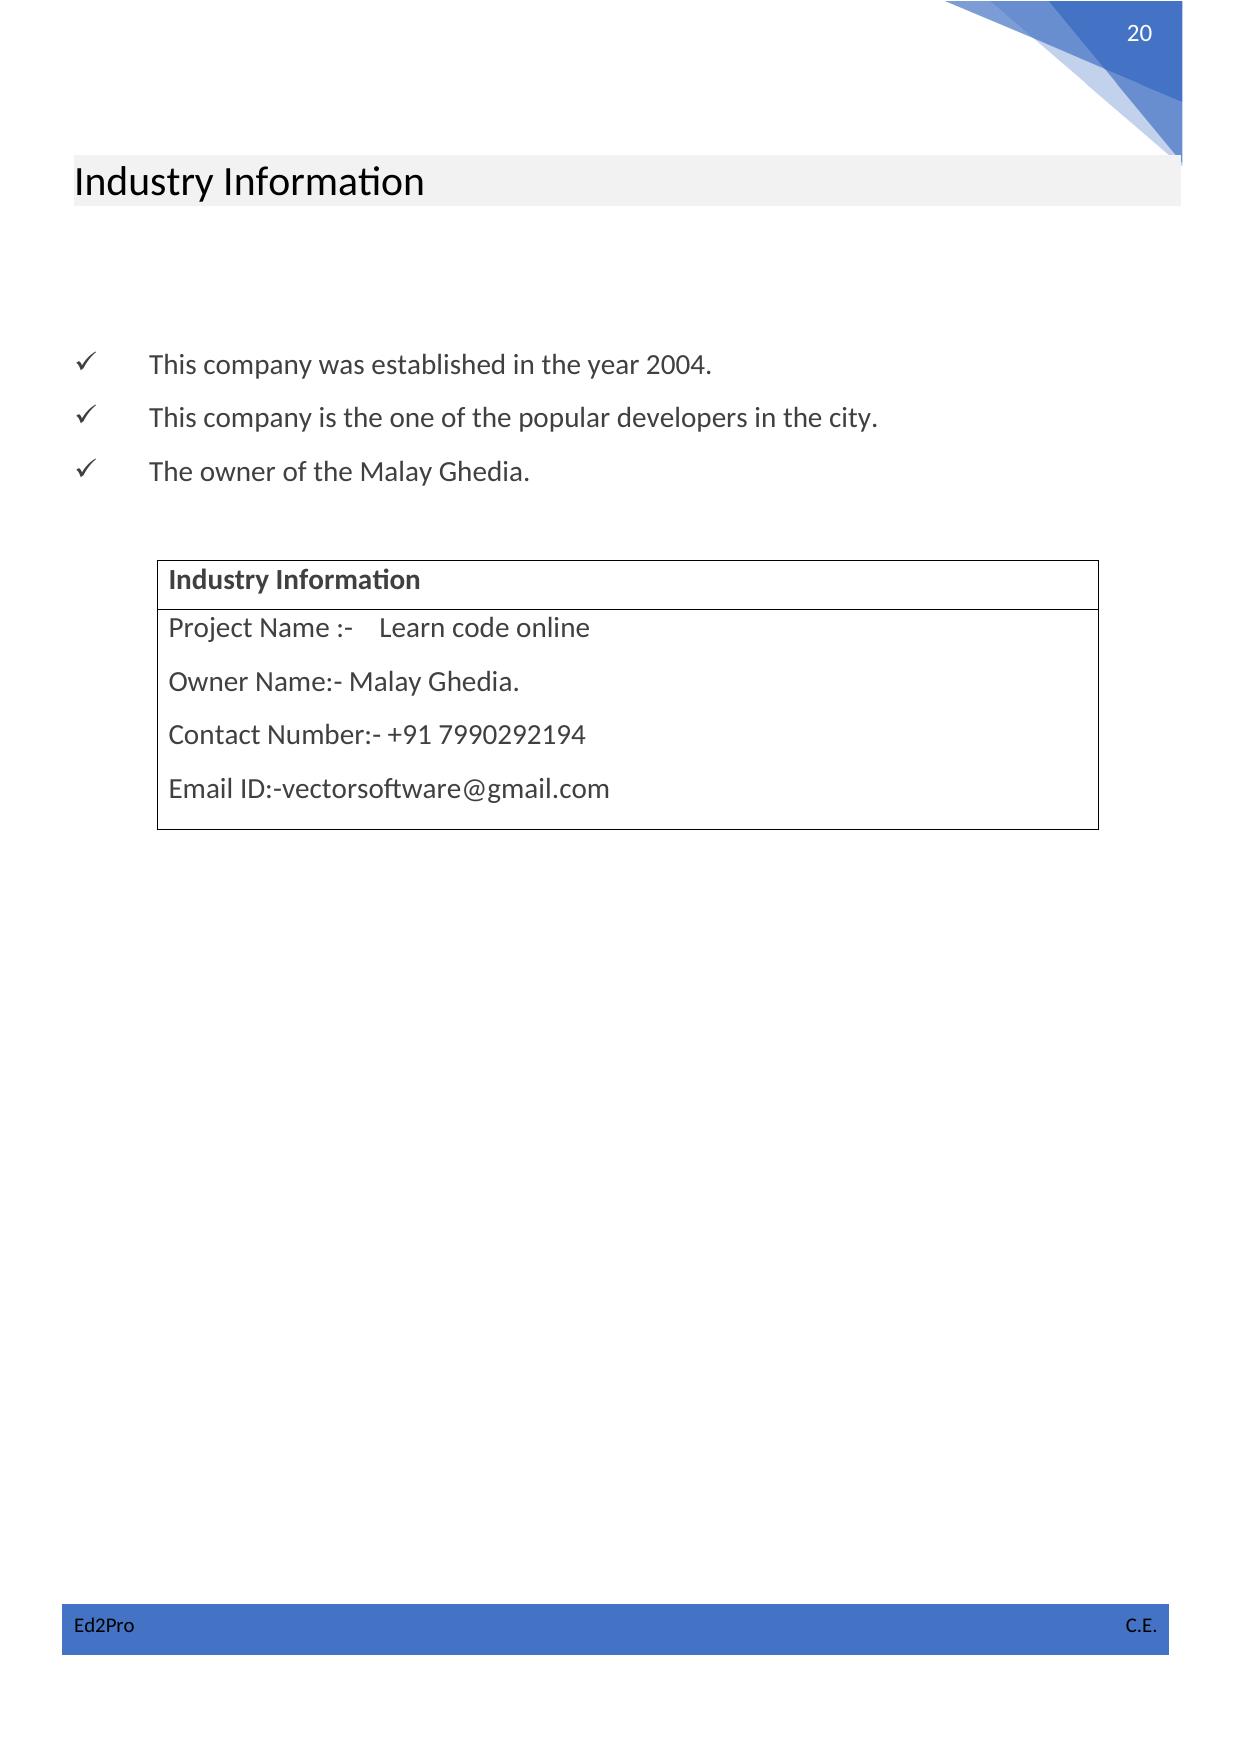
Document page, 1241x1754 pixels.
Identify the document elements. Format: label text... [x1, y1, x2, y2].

list This company was established in the year 2004. [74, 346, 1181, 382]
picture [943, 1, 1183, 167]
list This company is the one of the popular developers in the city. [74, 399, 1181, 435]
list The owner of the Malay Ghedia. [74, 453, 1181, 488]
table_header Industry Information [158, 561, 1098, 608]
table_cell Project Name :- Learn code online Owner Name:- Malay Ghedia. Contact Number:- +91 7990292194 Email ID:-vectorsoftware@gmail.com [158, 610, 1098, 829]
text Industry Information [74, 155, 1181, 206]
